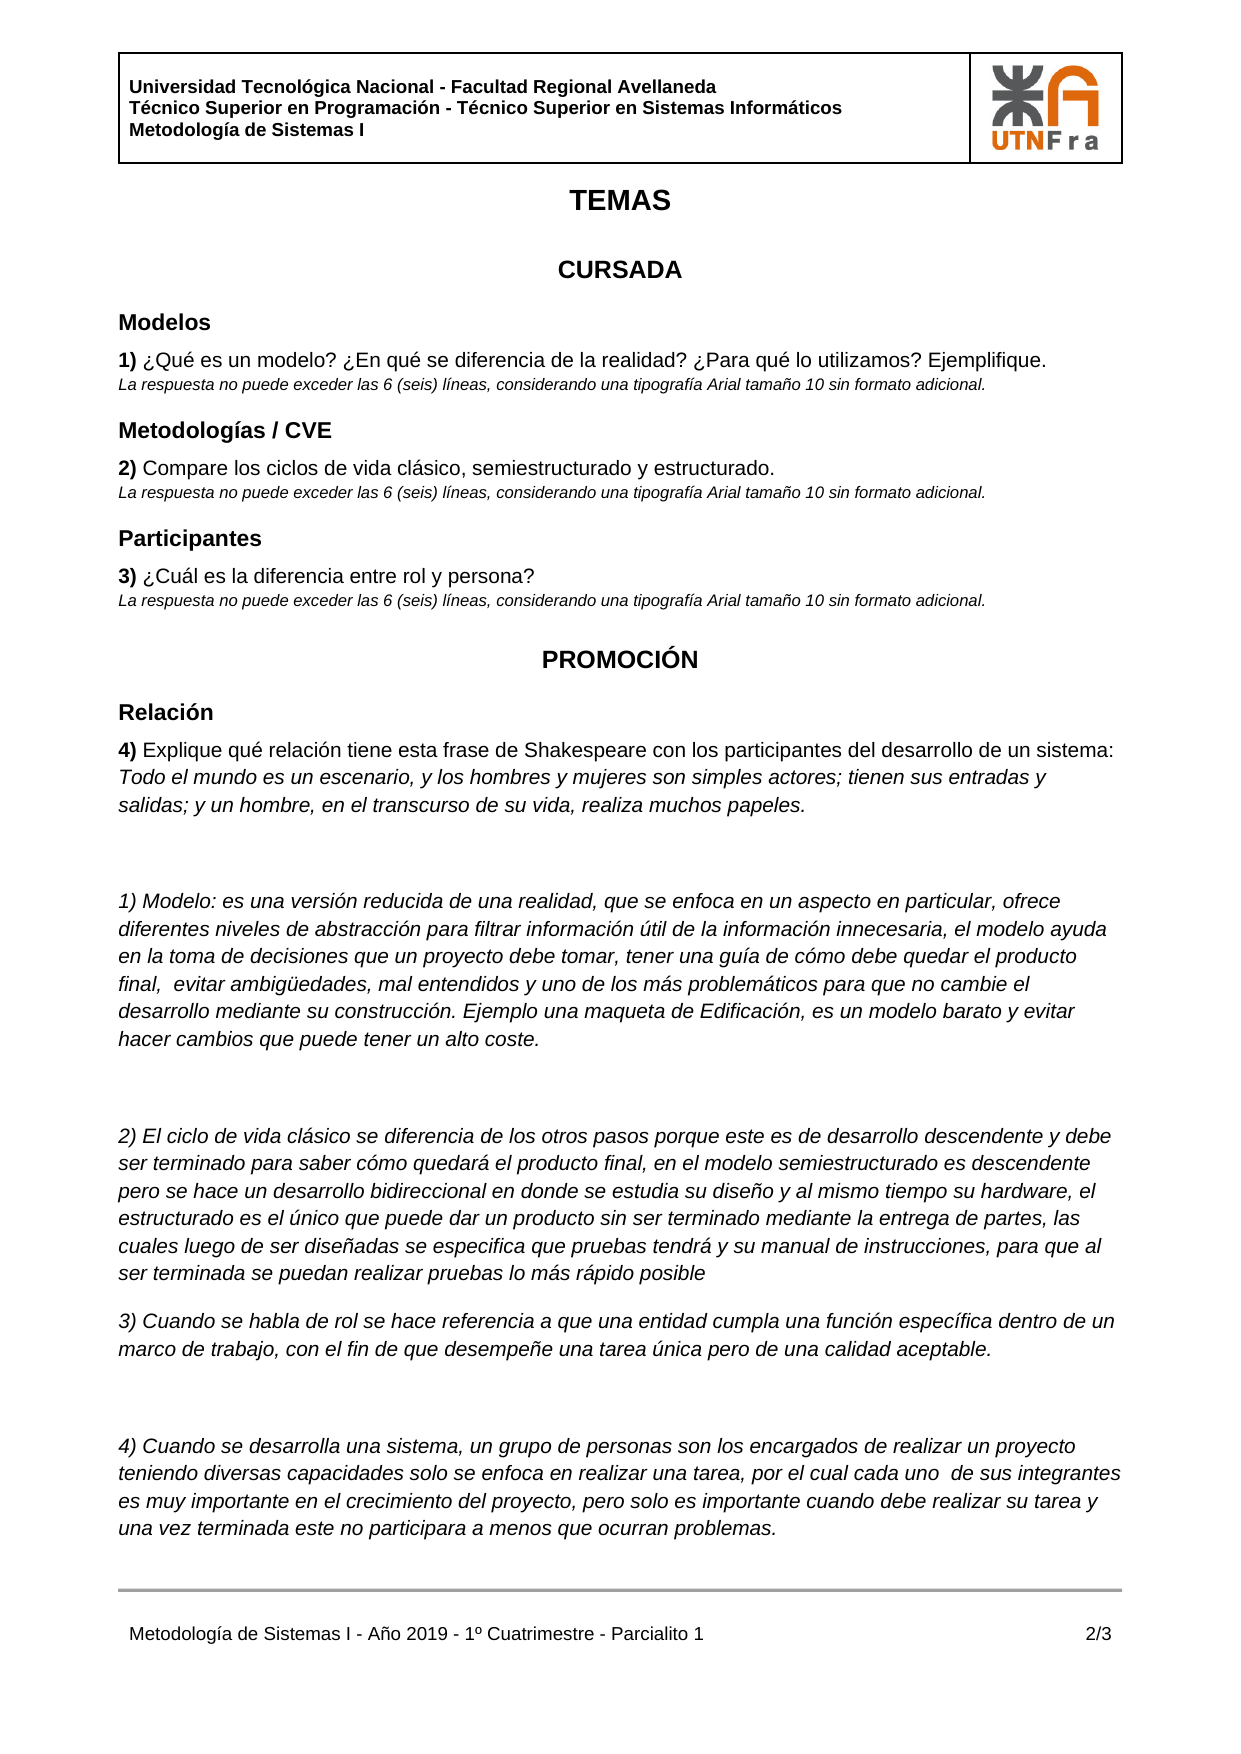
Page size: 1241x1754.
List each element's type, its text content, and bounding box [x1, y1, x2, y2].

text 4) Explique qué relación tiene esta frase de Shakespeare con los participantes del desarrollo de un sistema: Todo el mundo es un escenario, y los hombres y mujeres son simples actores; tienen sus entradas y salidas; y un hombre, en el transcurso de su vida, realiza muchos papeles. [118, 738, 1122, 817]
subtitle TEMAS [118, 183, 1122, 217]
subtitle Participantes [118, 525, 1122, 552]
subtitle CURSADA [118, 255, 1122, 284]
text 4) Cuando se desarrolla una sistema, un grupo de personas son los encargados de realizar un proyecto teniendo diversas capacidades solo se enfoca en realizar una tarea, por el cual cada uno de sus integrantes es muy importante en el crecimiento del proyecto, pero solo es importante cuando debe realizar su tarea y una vez terminada este no participara a menos que ocurran problemas. [118, 1433, 1122, 1540]
text 2) Compare los ciclos de vida clásico, semiestructurado y estructurado. La respuesta no puede exceder las 6 (seis) líneas, considerando una tipografía Arial tamaño 10 sin formato adicional. [118, 456, 1122, 502]
subtitle PROMOCIÓN [118, 645, 1122, 674]
text 1) ¿Qué es un modelo? ¿En qué se diferencia de la realidad? ¿Para qué lo utilizamos? Ejemplifique. La respuesta no puede exceder las 6 (seis) líneas, considerando una tipografía Arial tamaño 10 sin formato adicional. [118, 348, 1122, 394]
picture [990, 64, 1102, 152]
subtitle Metodologías / CVE [118, 417, 1122, 444]
subtitle Modelos [118, 309, 1122, 336]
text 1) Modelo: es una versión reducida de una realidad, que se enfoca en un aspecto en particular, ofrece diferentes niveles de abstracción para filtrar información útil de la información innecesaria, el modelo ayuda en la toma de decisiones que un proyecto debe tomar, tener una guía de cómo debe quedar el producto final, evitar ambigüedades, mal entendidos y uno de los más problemáticos para que no cambie el desarrollo mediante su construcción. Ejemplo una maqueta de Edificación, es un modelo barato y evitar hacer cambios que puede tener un alto coste. [118, 889, 1122, 1051]
text 3) ¿Cuál es la diferencia entre rol y persona? La respuesta no puede exceder las 6 (seis) líneas, considerando una tipografía Arial tamaño 10 sin formato adicional. [118, 564, 1122, 609]
text 2) El ciclo de vida clásico se diferencia de los otros pasos porque este es de desarrollo descendente y debe ser terminado para saber cómo quedará el producto final, en el modelo semiestructurado es descendente pero se hace un desarrollo bidireccional en donde se estudia su diseño y al mismo tiempo su hardware, el estructurado es el único que puede dar un producto sin ser terminado mediante la entrega de partes, las cuales luego de ser diseñadas se especifica que pruebas tendrá y su manual de instrucciones, para que al ser terminada se puedan realizar pruebas lo más rápido posible [118, 1123, 1122, 1285]
subtitle Relación [118, 699, 1122, 725]
text 3) Cuando se habla de rol se hace referencia a que una entidad cumpla una función específica dentro de un marco de trabajo, con el fin de que desempeñe una tarea única pero de una calidad aceptable. [118, 1309, 1122, 1361]
